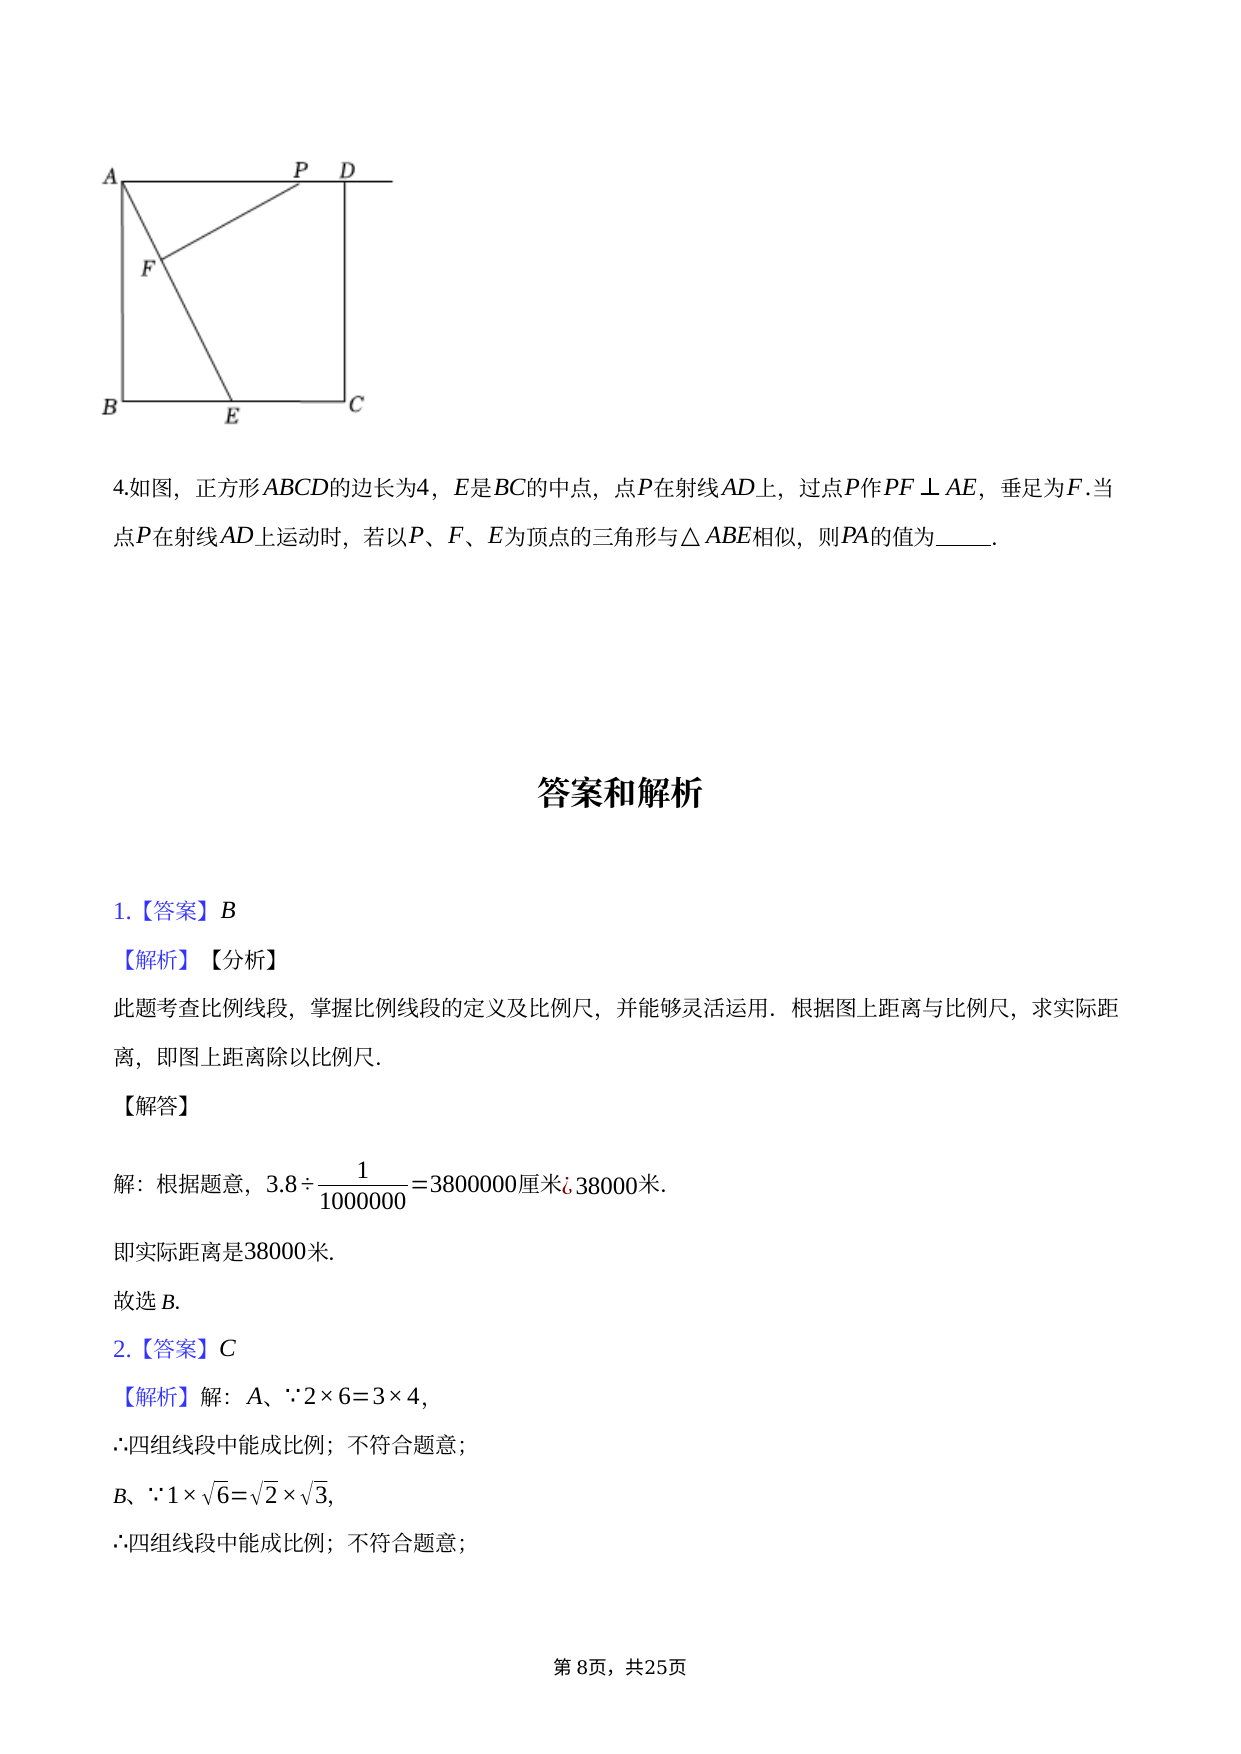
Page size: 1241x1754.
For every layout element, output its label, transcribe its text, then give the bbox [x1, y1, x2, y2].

text 4.如图，正方形的边长为，是的中点，点在射线上，过点作，垂足为当点在射线上运动时，若以、、为顶点的三角形与相似，则的值为 ． [113, 162, 1127, 601]
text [113, 1380, 1127, 1559]
text 【解析】【分析】 此题考查比例线段，掌握比例线段的定义及比例尺，并能够灵活运用．根据图上距离与比例尺，求实际距离，即图上距离除以比例尺． 【解答】 解：根据题意，厘米米． 即实际距离是米． 故选B． [113, 942, 1127, 1316]
text 1.【答案】 [113, 894, 1127, 927]
text 2.【答案】 [113, 1332, 1127, 1364]
picture [96, 157, 399, 429]
text 答案和解析 [113, 758, 1127, 823]
